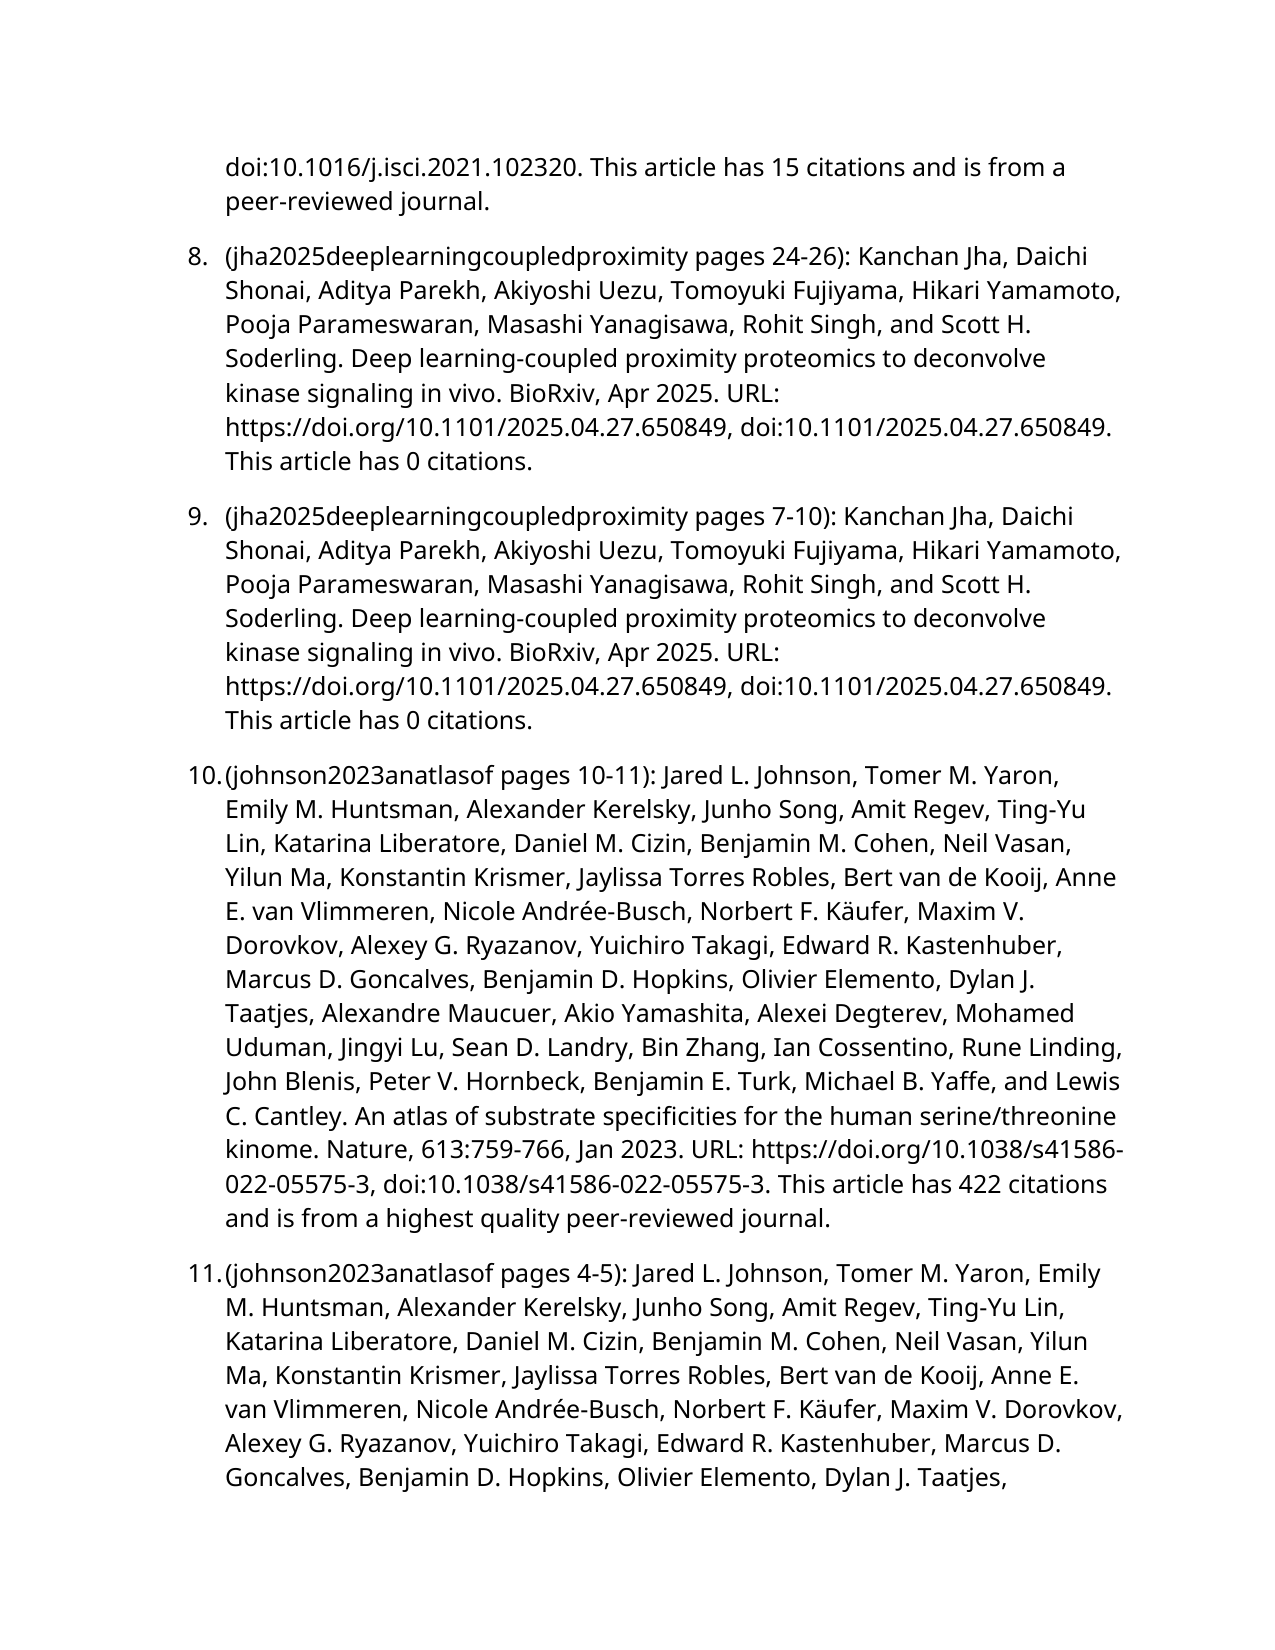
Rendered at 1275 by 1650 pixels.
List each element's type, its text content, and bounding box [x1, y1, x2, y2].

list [187, 150, 1125, 218]
list (jha2025deeplearningcoupledproximity pages 7-10): Kanchan Jha, Daichi Shonai, Aditya Parekh, Akiyoshi Uezu, Tomoyuki Fujiyama, Hikari Yamamoto, Pooja Parameswaran, Masashi Yanagisawa, Rohit Singh, and Scott H. Soderling. Deep learning-coupled proximity proteomics to deconvolve kinase signaling in vivo. BioRxiv, Apr 2025. URL: https://doi.org/10.1101/2025.04.27.650849, doi:10.1101/2025.04.27.650849. This article has 0 citations. [187, 498, 1125, 737]
list (jha2025deeplearningcoupledproximity pages 24-26): Kanchan Jha, Daichi Shonai, Aditya Parekh, Akiyoshi Uezu, Tomoyuki Fujiyama, Hikari Yamamoto, Pooja Parameswaran, Masashi Yanagisawa, Rohit Singh, and Scott H. Soderling. Deep learning-coupled proximity proteomics to deconvolve kinase signaling in vivo. BioRxiv, Apr 2025. URL: https://doi.org/10.1101/2025.04.27.650849, doi:10.1101/2025.04.27.650849. This article has 0 citations. [187, 239, 1125, 477]
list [187, 1255, 1125, 1494]
list (johnson2023anatlasof pages 10-11): Jared L. Johnson, Tomer M. Yaron, Emily M. Huntsman, Alexander Kerelsky, Junho Song, Amit Regev, Ting-Yu Lin, Katarina Liberatore, Daniel M. Cizin, Benjamin M. Cohen, Neil Vasan, Yilun Ma, Konstantin Krismer, Jaylissa Torres Robles, Bert van de Kooij, Anne E. van Vlimmeren, Nicole Andrée-Busch, Norbert F. Käufer, Maxim V. Dorovkov, Alexey G. Ryazanov, Yuichiro Takagi, Edward R. Kastenhuber, Marcus D. Goncalves, Benjamin D. Hopkins, Olivier Elemento, Dylan J. Taatjes, Alexandre Maucuer, Akio Yamashita, Alexei Degterev, Mohamed Uduman, Jingyi Lu, Sean D. Landry, Bin Zhang, Ian Cossentino, Rune Linding, John Blenis, Peter V. Hornbeck, Benjamin E. Turk, Michael B. Yaffe, and Lewis C. Cantley. An atlas of substrate specificities for the human serine/threonine kinome. Nature, 613:759-766, Jan 2023. URL: https://doi.org/10.1038/s41586-022-05575-3, doi:10.1038/s41586-022-05575-3. This article has 422 citations and is from a highest quality peer-reviewed journal. [187, 757, 1125, 1234]
